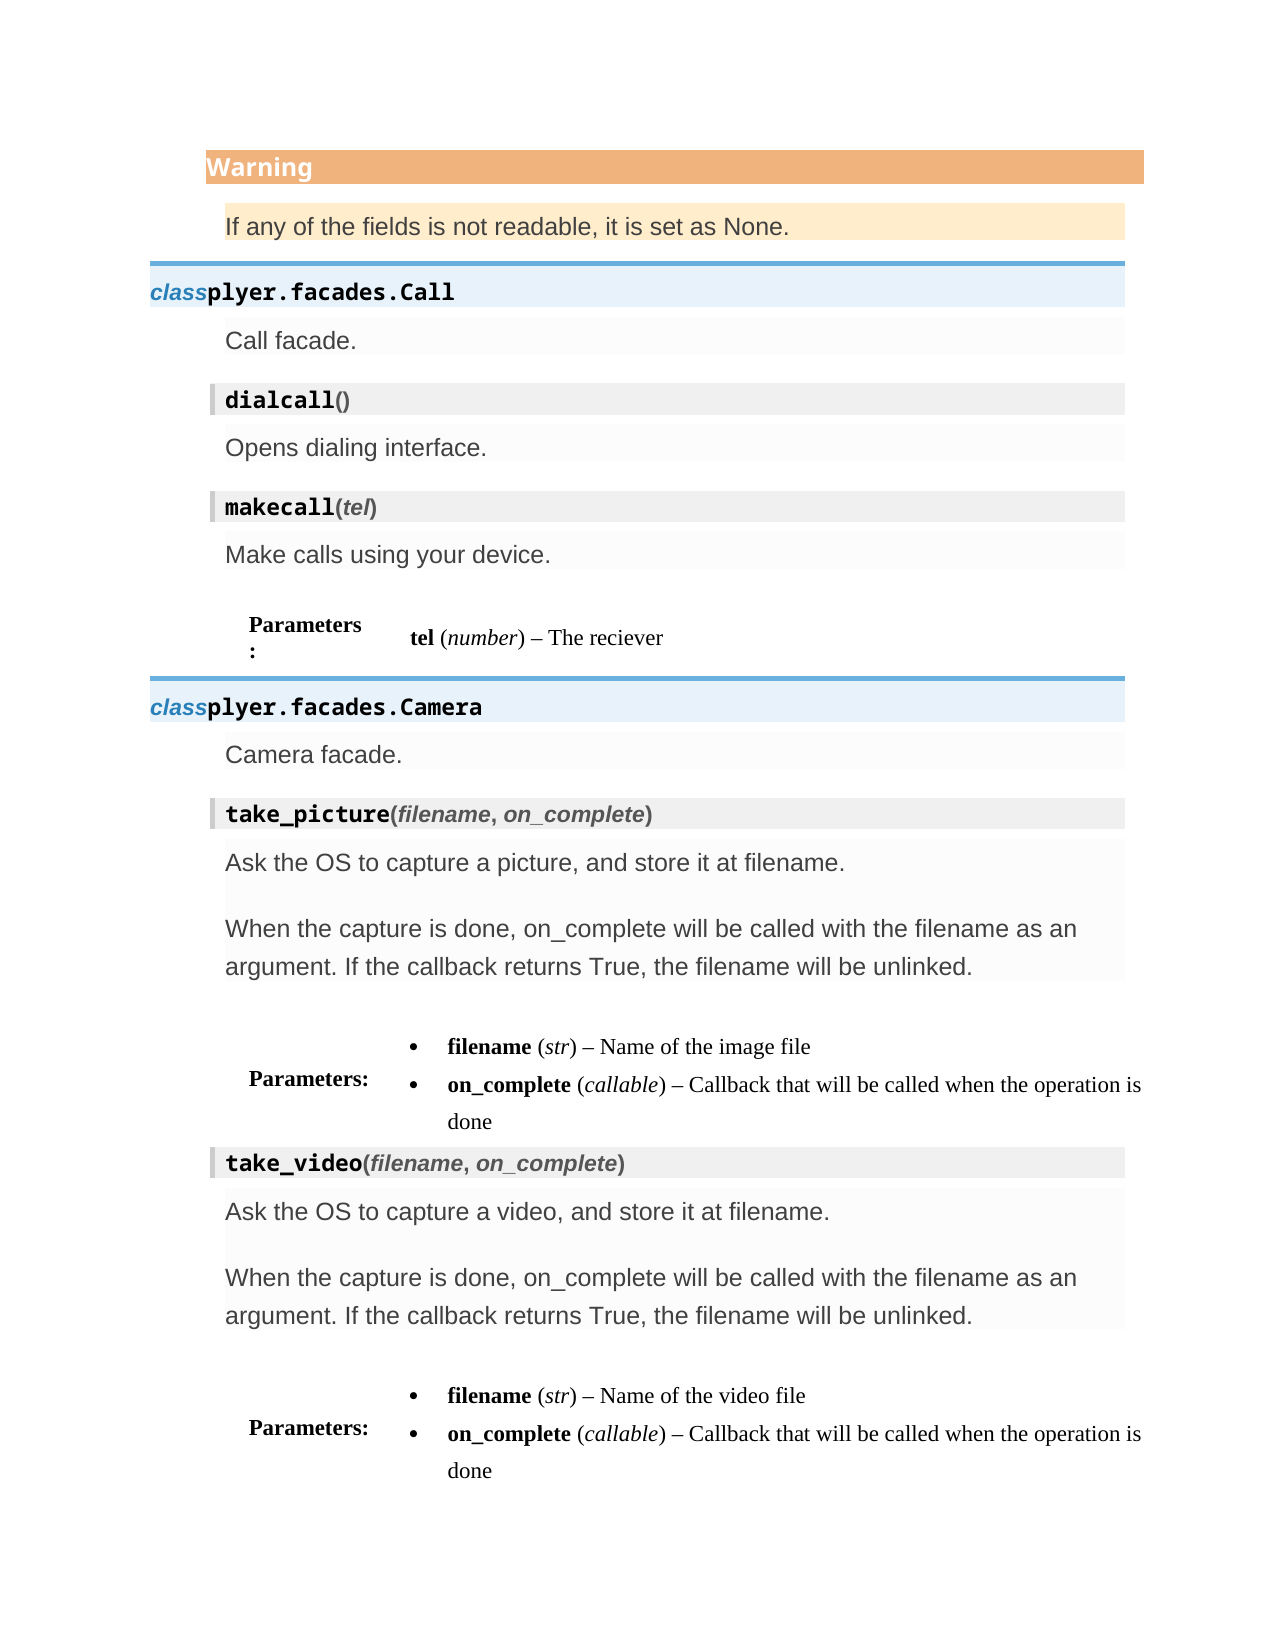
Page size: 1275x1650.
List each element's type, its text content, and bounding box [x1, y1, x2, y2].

text If any of the fields is not readable, it is set as None. [225, 203, 1125, 240]
table_header filename (str) – Name of the image file on_complete (callable) – Callback that will be called when the operation is done [385, 1010, 1173, 1147]
table_header filename (str) – Name of the video file on_complete (callable) – Callback that will be called when the operation is done [385, 1359, 1173, 1496]
text Make calls using your device. [225, 531, 1125, 569]
text When the capture is done, on_complete will be called with the filename as an argument. If the callback returns True, the filename will be unlinked. [225, 1254, 1125, 1329]
table_header tel (number) – The reciever [385, 598, 688, 676]
text dialcall() [210, 383, 1125, 415]
table_header Parameters: [224, 1010, 385, 1147]
table_header Parameters: [224, 598, 385, 676]
text classplyer.facades.Camera [150, 681, 1125, 722]
text Call facade. [225, 317, 1125, 354]
text When the capture is done, on_complete will be called with the filename as an argument. If the callback returns True, the filename will be unlinked. [225, 906, 1125, 981]
text Warning [206, 150, 1144, 184]
text makecall(tel) [215, 491, 1125, 522]
text Ask the OS to capture a video, and store it at filename. [225, 1188, 1125, 1225]
text Camera facade. [225, 732, 1125, 769]
text take_video(filename, on_complete) [215, 1147, 1125, 1178]
text classplyer.facades.Call [150, 266, 1125, 307]
text Opens dialing interface. [225, 424, 1125, 462]
text take_picture(filename, on_complete) [215, 798, 1125, 829]
text Ask the OS to capture a picture, and store it at filename. [225, 839, 1125, 876]
table_header Parameters: [224, 1359, 385, 1496]
